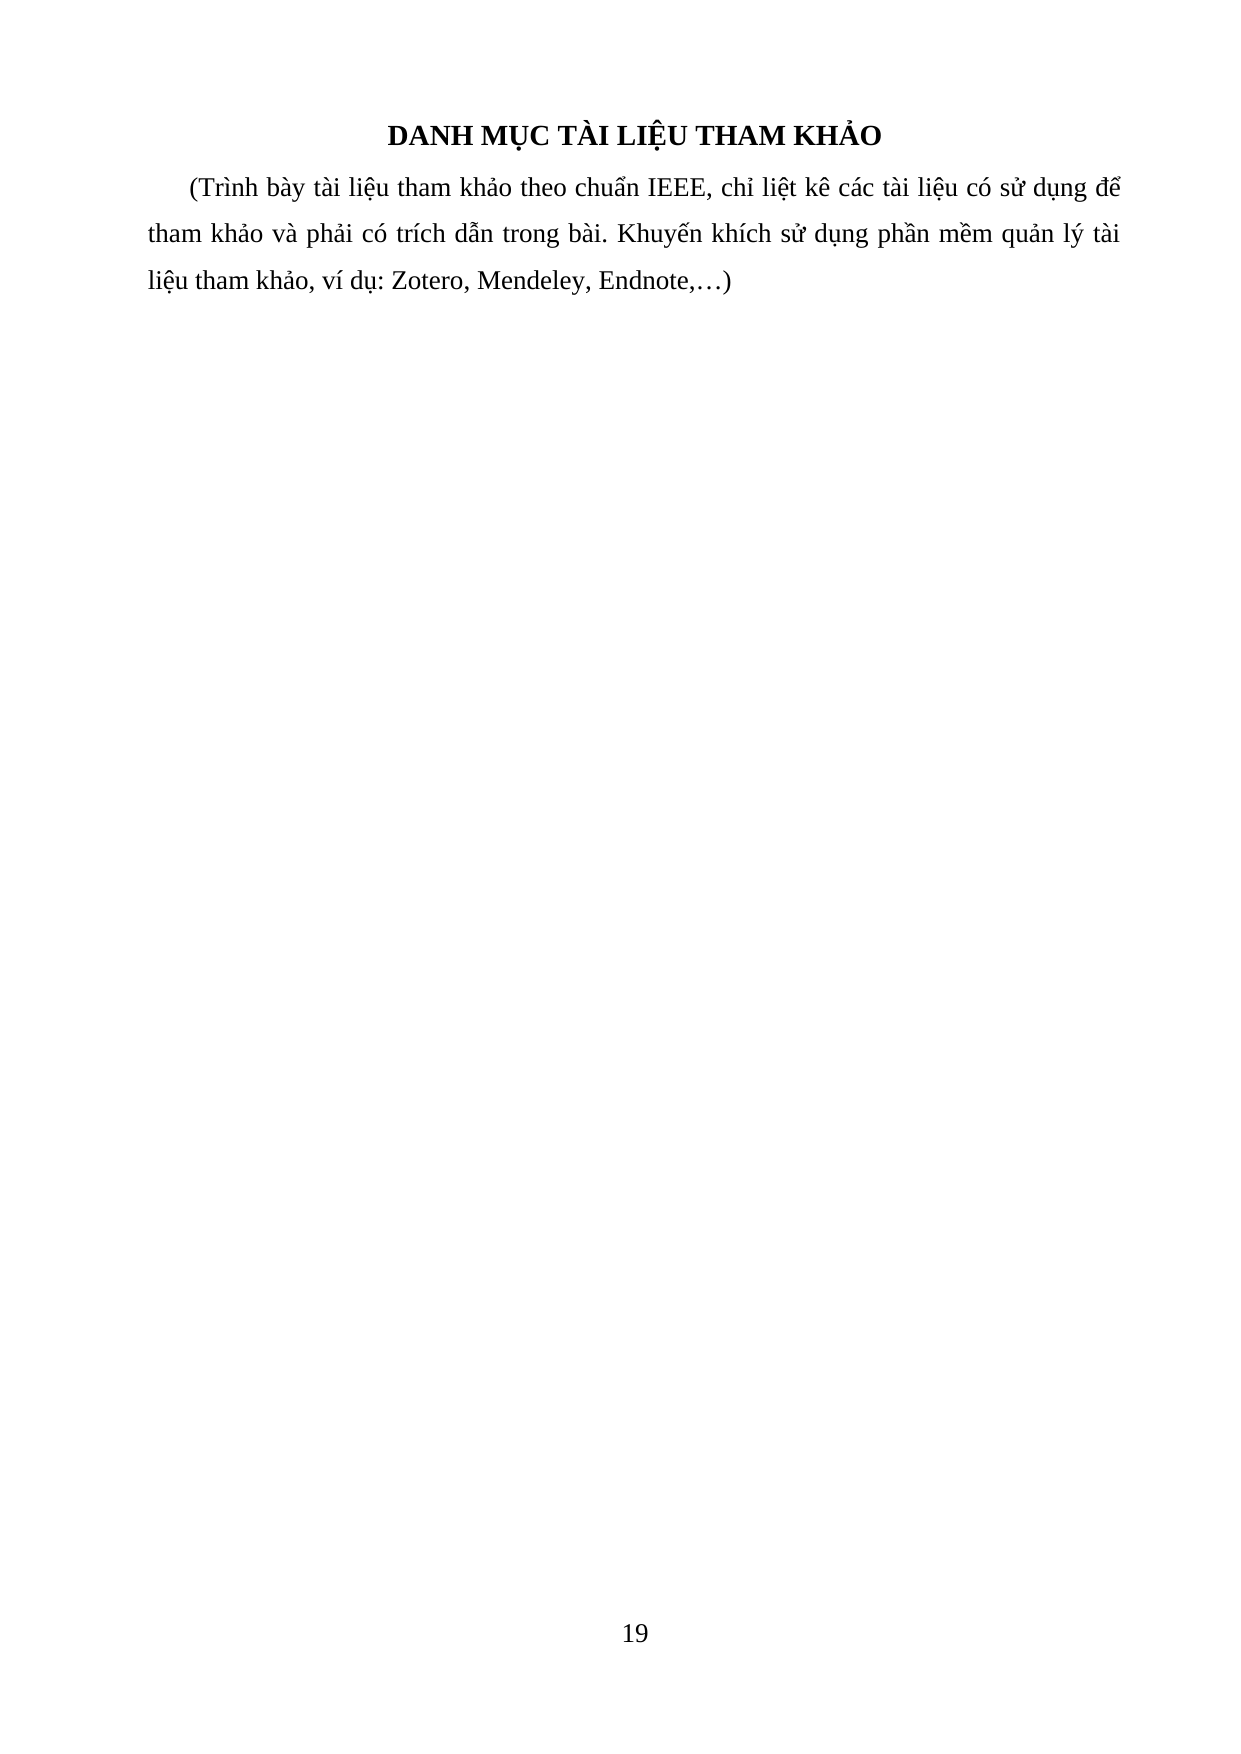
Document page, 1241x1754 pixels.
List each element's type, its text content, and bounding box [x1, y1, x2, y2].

text (Trình bày tài liệu tham khảo theo chuẩn IEEE, chỉ liệt kê các tài liệu có sử dụng để tham khảo và phải có trích dẫn trong bài. Khuyến khích sử dụng phần mềm quản lý tài liệu tham khảo, ví dụ: Zotero, Mendeley, Endnote,…) [148, 171, 1122, 295]
text DANH MỤC TÀI LIỆU THAM KHẢO [148, 118, 1122, 152]
